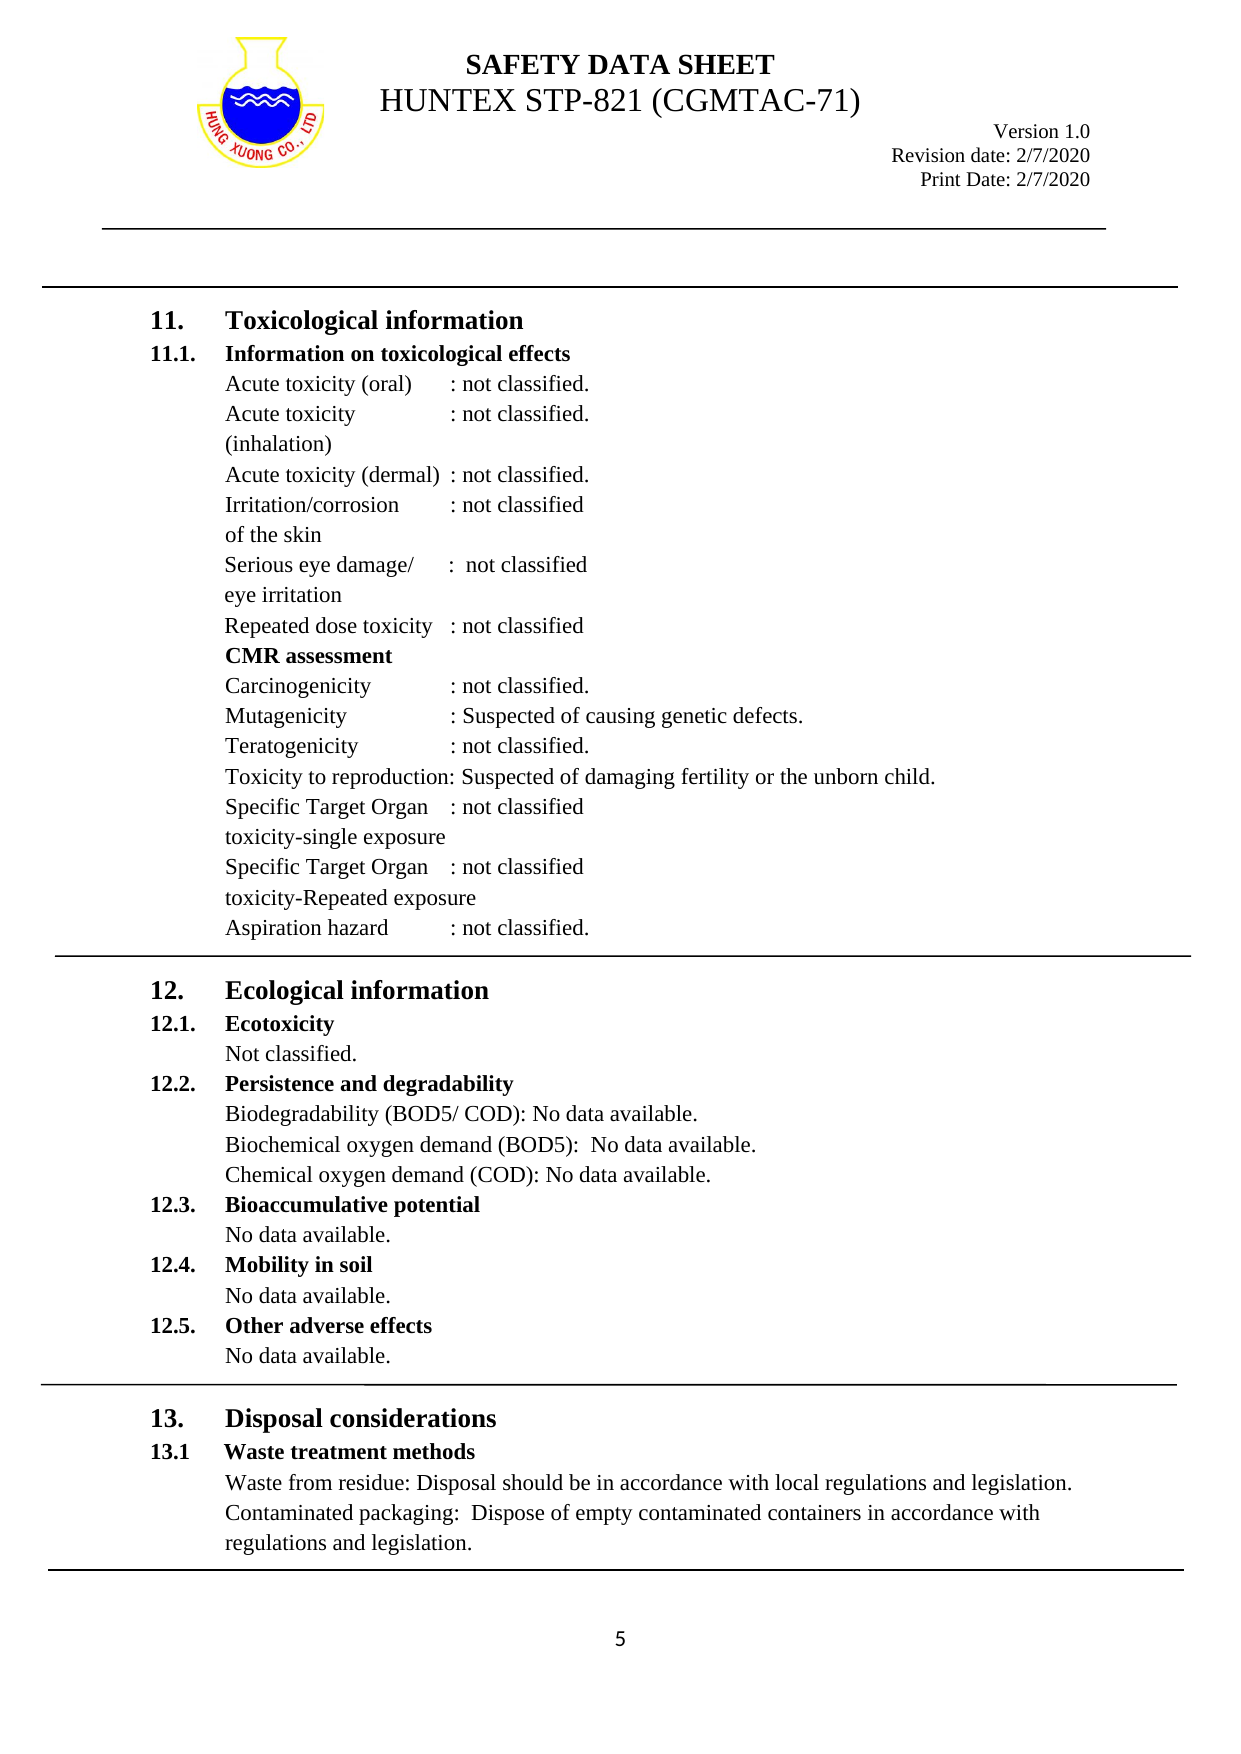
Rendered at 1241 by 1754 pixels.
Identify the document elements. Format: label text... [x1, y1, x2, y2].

text Teratogenicity : not classified. [150, 732, 1090, 759]
text Serious eye damage/ : not classified [150, 551, 1090, 578]
text toxicity-Repeated exposure [150, 883, 1090, 910]
text Contaminated packaging: Dispose of empty contaminated containers in accordance with [150, 1499, 1090, 1525]
text 12.4. Mobility in soil [150, 1252, 1090, 1278]
text Specific Target Organ : not classified [150, 793, 1090, 819]
text Waste from residue: Disposal should be in accordance with local regulations and legislation. [150, 1468, 1090, 1495]
text 13.1 Waste treatment methods [150, 1438, 1090, 1465]
text Not classified. [150, 1040, 1090, 1066]
text (inhalation) [150, 430, 1090, 457]
text Carcinogenicity : not classified. [150, 672, 1090, 698]
text Mutagenicity : Suspected of causing genetic defects. [150, 702, 1090, 729]
text No data available. [150, 1221, 1090, 1248]
text No data available. [150, 1342, 1090, 1368]
text toxicity-single exposure [150, 823, 1090, 849]
text Biochemical oxygen demand (BOD5): No data available. [150, 1131, 1090, 1157]
text 12.3. Bioaccumulative potential [150, 1191, 1090, 1217]
text CMR assessment [150, 642, 1090, 668]
text regulations and legislation. [150, 1529, 1090, 1555]
text 12.5. Other adverse effects [150, 1312, 1090, 1338]
text eye irritation [150, 581, 1090, 608]
text Repeated dose toxicity : not classified [150, 612, 1090, 638]
text Toxicity to reproduction: Suspected of damaging fertility or the unborn child. [150, 763, 1090, 789]
text 12. Ecological information [150, 974, 1090, 1005]
text 12.2. Persistence and degradability [150, 1070, 1090, 1097]
text Chemical oxygen demand (COD): No data available. [150, 1161, 1090, 1187]
text 12.1. Ecotoxicity [150, 1010, 1090, 1036]
text No data available. [150, 1282, 1090, 1308]
text Acute toxicity : not classified. [150, 400, 1090, 427]
text Aspiration hazard : not classified. [150, 914, 1090, 940]
text 11.1. Information on toxicological effects [150, 340, 1090, 366]
text 13. Disposal considerations [150, 1403, 1090, 1434]
text Specific Target Organ : not classified [150, 853, 1090, 880]
text Acute toxicity (dermal) : not classified. [150, 461, 1090, 487]
text of the skin [150, 521, 1090, 547]
text Irritation/corrosion : not classified [150, 491, 1090, 517]
text 11. Toxicological information [150, 304, 1090, 335]
picture [197, 37, 325, 168]
text Acute toxicity (oral) : not classified. [150, 370, 1090, 396]
text Biodegradability (BOD5/ COD): No data available. [150, 1101, 1090, 1127]
